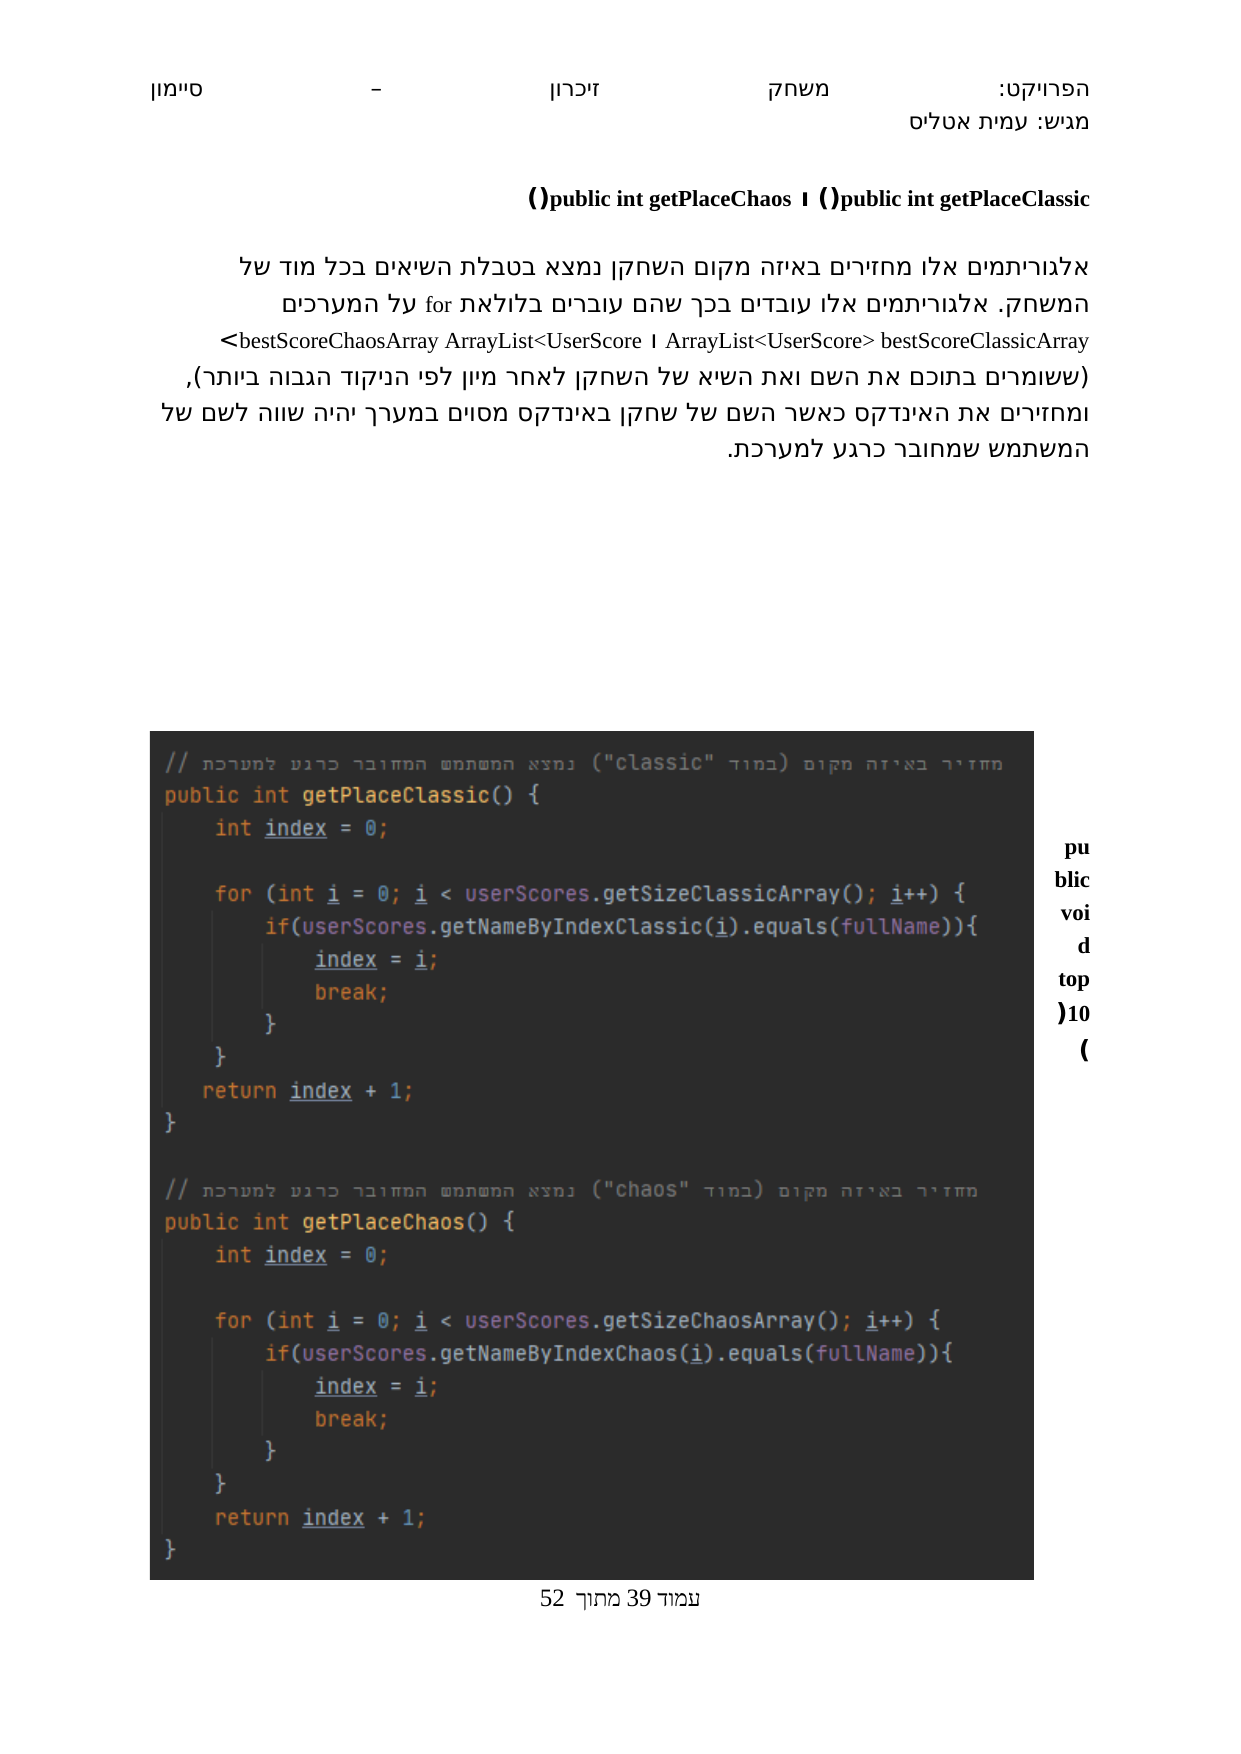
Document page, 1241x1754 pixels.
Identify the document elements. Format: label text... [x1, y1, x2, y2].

text public void top10() [1034, 833, 1090, 1064]
text public int getPlaceClassic() ו public int getPlaceChaos() [150, 183, 1090, 212]
text אלגוריתמים אלו מחזירים באיזה מקום השחקן נמצא בטבלת השיאים בכל מוד של המשחק. אלגוריתמים אלו עובדים בכך שהם עוברים בלולאת for על המערכים ArrayList<UserScore> bestScoreClassicArray ו bestScoreChaosArray ArrayList<UserScore> (ששומרים בתוכם את השם ואת השיא של השחקן לאחר מיון לפי הניקוד הגבוה ביותר), ומחזירים את האינדקס כאשר השם של שחקן באינדקס מסוים במערך יהיה שווה לשם של המשתמש שמחובר כרגע למערכת. [150, 252, 1090, 464]
picture [149, 731, 1034, 1580]
